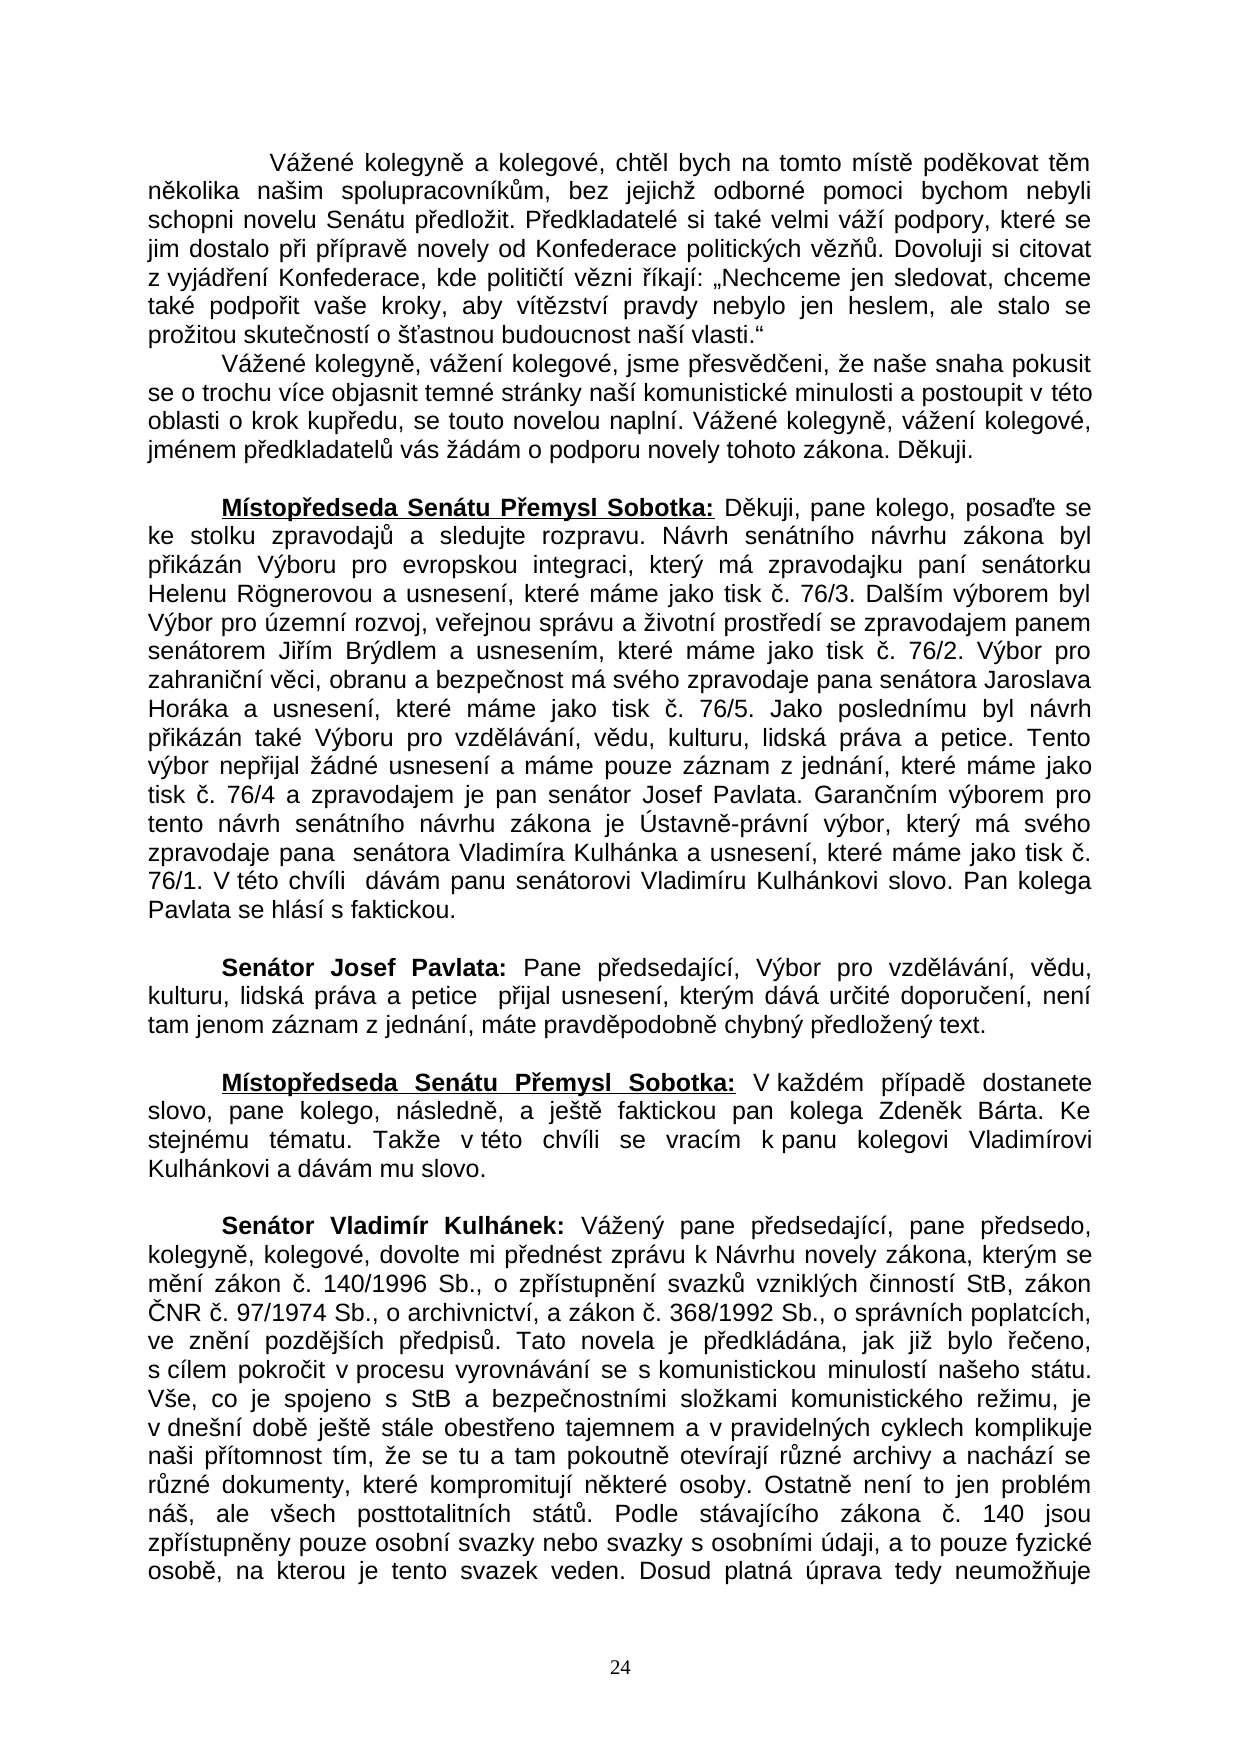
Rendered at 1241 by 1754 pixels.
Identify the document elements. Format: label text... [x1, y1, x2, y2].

text Vážené kolegyně, vážení kolegové, jsme přesvědčeni, že naše snaha pokusit se o trochu více objasnit temné stránky naší komunistické minulosti a postoupit v této oblasti o krok kupředu, se touto novelou naplní. Vážené kolegyně, vážení kolegové, jménem předkladatelů vás žádám o podporu novely tohoto zákona. Děkuji. [148, 349, 1093, 464]
text Senátor Josef Pavlata: Pane předsedající, Výbor pro vzdělávání, vědu, kulturu, lidská práva a petice přijal usnesení, kterým dává určité doporučení, není tam jenom záznam z jednání, máte pravděpodobně chybný předložený text. [148, 953, 1093, 1039]
text Místopředseda Senátu Přemysl Sobotka: Děkuji, pane kolego, posaďte se ke stolku zpravodajů a sledujte rozpravu. Návrh senátního návrhu zákona byl přikázán Výboru pro evropskou integraci, který má zpravodajku paní senátorku Helenu Rögnerovou a usnesení, které máme jako tisk č. 76/3. Dalším výborem byl Výbor pro územní rozvoj, veřejnou správu a životní prostředí se zpravodajem panem senátorem Jiřím Brýdlem a usnesením, které máme jako tisk č. 76/2. Výbor pro zahraniční věci, obranu a bezpečnost má svého zpravodaje pana senátora Jaroslava Horáka a usnesení, které máme jako tisk č. 76/5. Jako poslednímu byl návrh přikázán také Výboru pro vzdělávání, vědu, kulturu, lidská práva a petice. Tento výbor nepřijal žádné usnesení a máme pouze záznam z jednání, které máme jako tisk č. 76/4 a zpravodajem je pan senátor Josef Pavlata. Garančním výborem pro tento návrh senátního návrhu zákona je Ústavně-právní výbor, který má svého zpravodaje pana senátora Vladimíra Kulhánka a usnesení, které máme jako tisk č. 76/1. V této chvíli dávám panu senátorovi Vladimíru Kulhánkovi slovo. Pan kolega Pavlata se hlásí s faktickou. [148, 493, 1093, 924]
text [148, 1211, 1093, 1585]
text Místopředseda Senátu Přemysl Sobotka: V každém případě dostanete slovo, pane kolego, následně, a ještě faktickou pan kolega Zdeněk Bárta. Ke stejnému tématu. Takže v této chvíli se vracím k panu kolegovi Vladimírovi Kulhánkovi a dávám mu slovo. [148, 1068, 1093, 1183]
text Vážené kolegyně a kolegové, chtěl bych na tomto místě poděkovat těm několika našim spolupracovníkům, bez jejichž odborné pomoci bychom nebyli schopni novelu Senátu předložit. Předkladatelé si také velmi váží podpory, které se jim dostalo při přípravě novely od Konfederace politických vězňů. Dovoluji si citovat z vyjádření Konfederace, kde političtí vězni říkají: „Nechceme jen sledovat, chceme také podpořit vaše kroky, aby vítězství pravdy nebylo jen heslem, ale stalo se prožitou skutečností o šťastnou budoucnost naší vlasti.“ [148, 148, 1093, 349]
